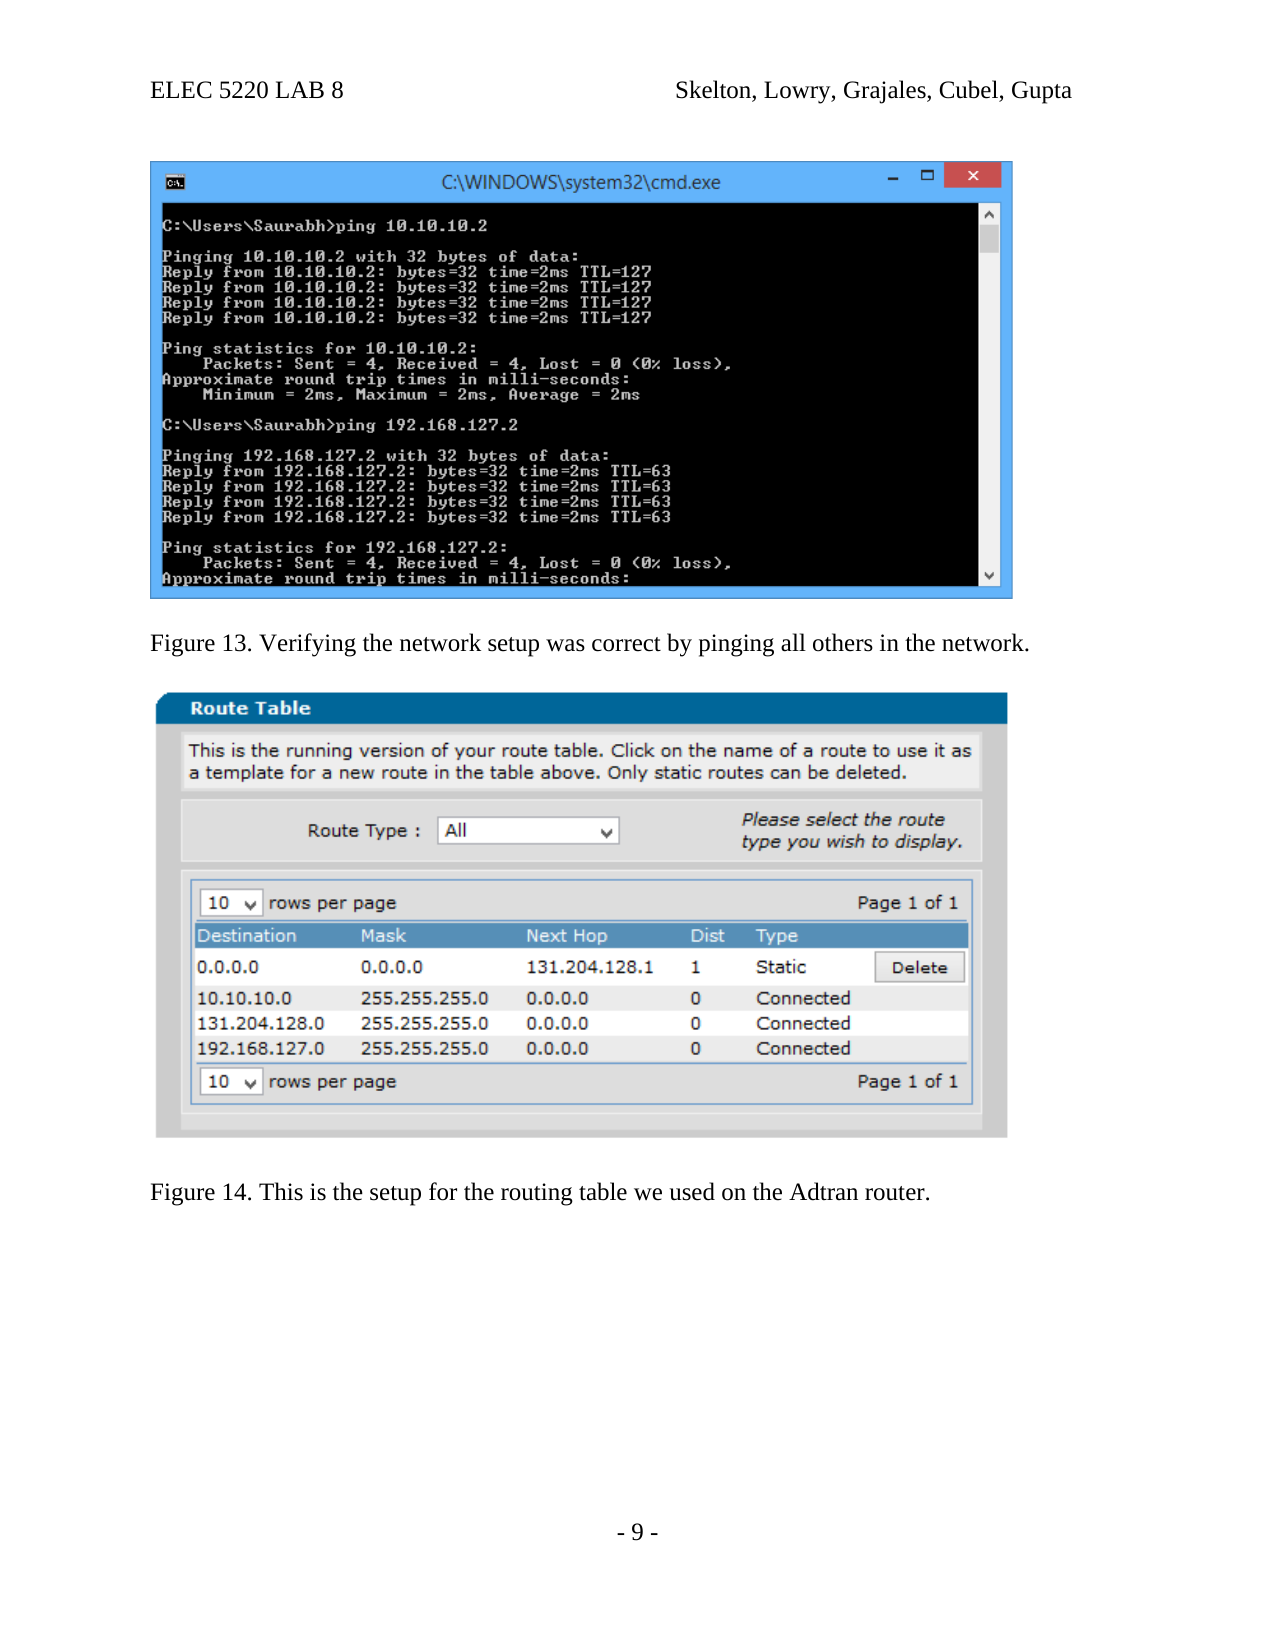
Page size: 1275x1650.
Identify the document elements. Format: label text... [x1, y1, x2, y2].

text Figure 13. Verifying the network setup was correct by pinging all others in the network. [150, 628, 1125, 657]
text Figure 14. This is the setup for the routing table we used on the Adtran router. [150, 1177, 1125, 1206]
picture [150, 685, 1017, 1149]
picture [150, 161, 1013, 599]
